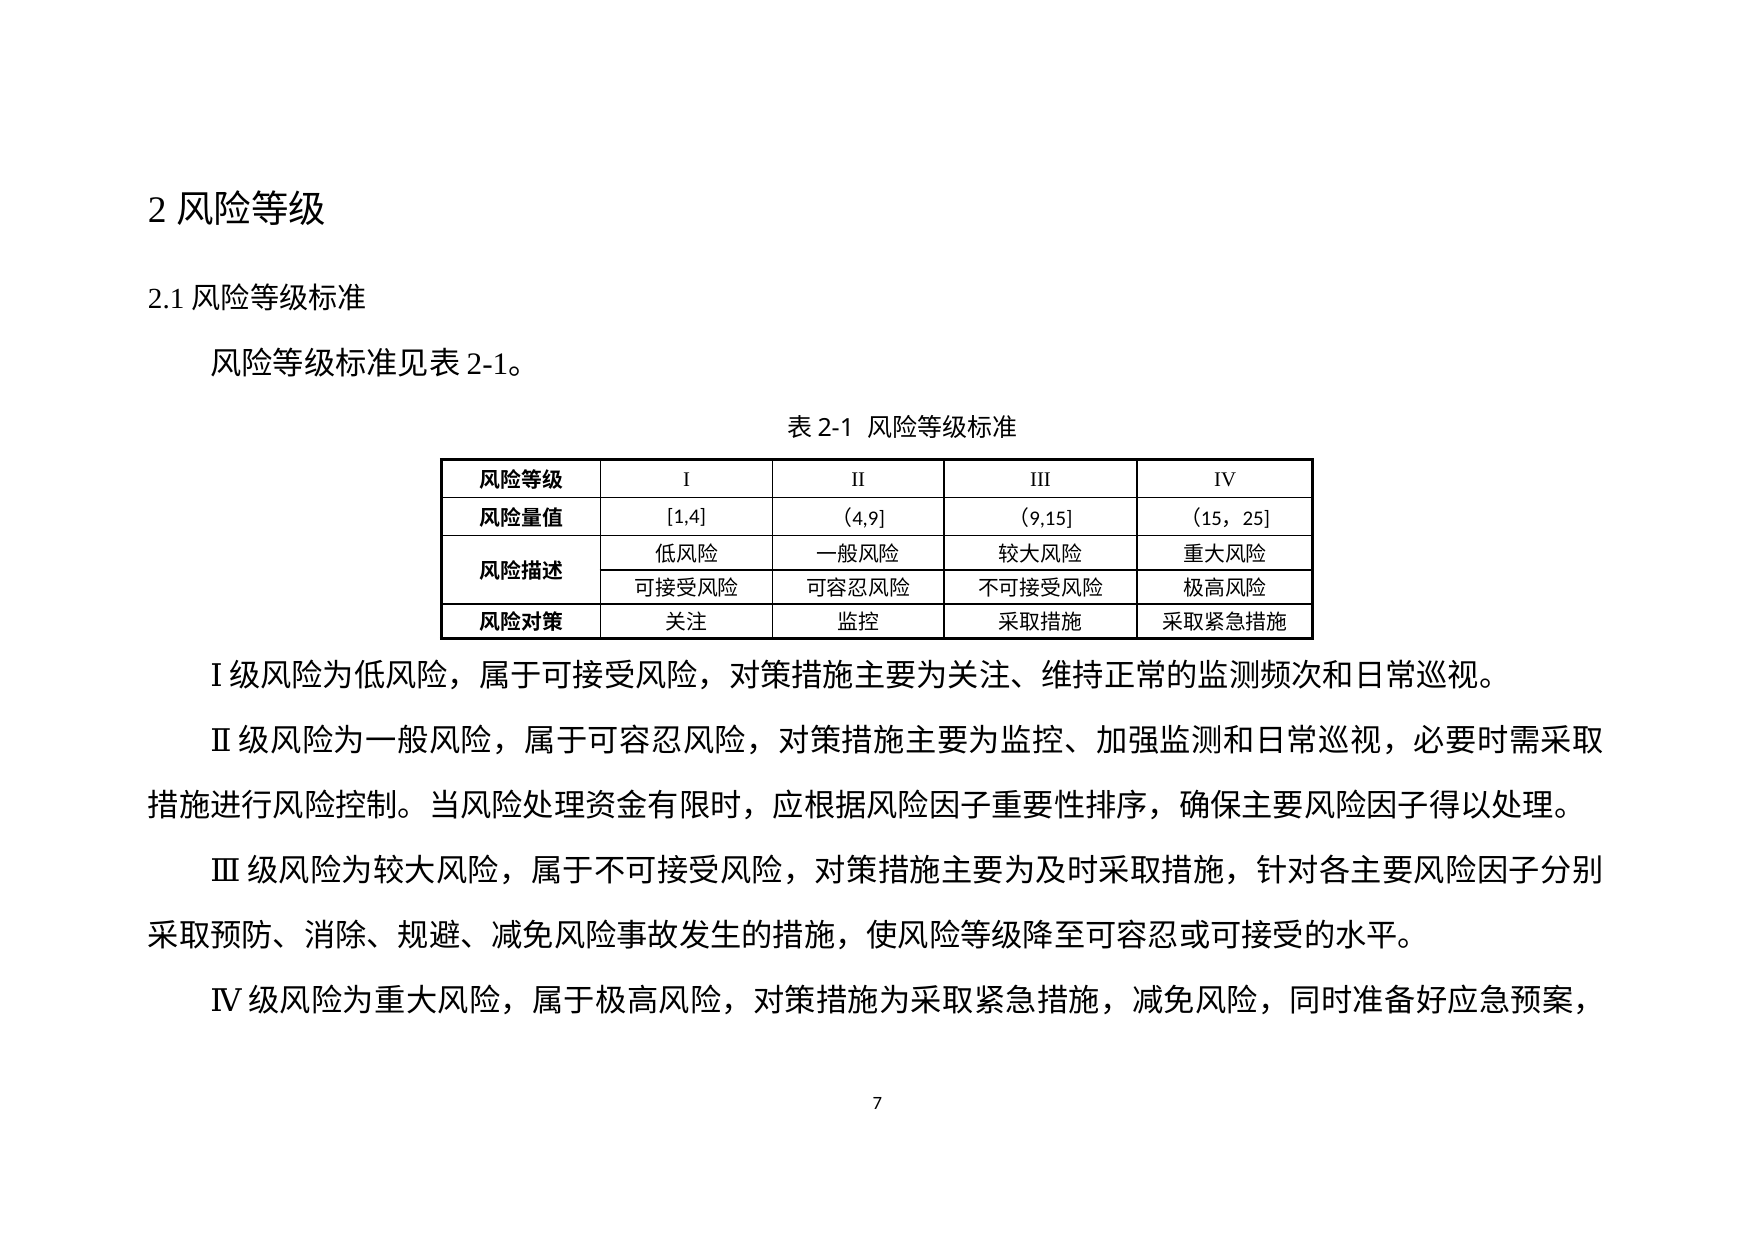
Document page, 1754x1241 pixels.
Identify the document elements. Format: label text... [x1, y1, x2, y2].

table_cell 采取措施 [945, 605, 1136, 637]
subtitle 2 风险等级 [148, 173, 1606, 238]
table_header I [601, 461, 772, 496]
table_cell 采取紧急措施 [1138, 605, 1311, 637]
text Ⅲ级风险为较大风险，属于不可接受风险，对策措施主要为及时采取措施，针对各主要风险因子分别采取预防、消除、规避、减免风险事故发生的措施，使风险等级降至可容忍或可接受的水平。 [148, 835, 1606, 965]
text 风险等级标准见表2-1。 [148, 328, 1606, 393]
table_cell 监控 [773, 605, 943, 637]
text Ⅰ级风险为低风险，属于可接受风险，对策措施主要为关注、维持正常的监测频次和日常巡视。 [148, 640, 1606, 705]
table_cell （9,15] [945, 498, 1136, 535]
table_cell 风险量值 [443, 498, 600, 535]
table_cell 重大风险 [1138, 536, 1311, 569]
table_header II [773, 461, 943, 496]
table_cell 风险对策 [443, 605, 600, 637]
table_header 风险等级 [443, 461, 600, 496]
table_cell 风险描述 [443, 536, 600, 603]
table_cell 一般风险 [773, 536, 943, 569]
table_cell （15，25] [1138, 498, 1311, 535]
table_header III [945, 461, 1136, 496]
table_cell 可容忍风险 [773, 571, 943, 603]
table_cell 较大风险 [945, 536, 1136, 569]
table_cell [1,4] [601, 498, 772, 535]
table_cell 极高风险 [1138, 571, 1311, 603]
text 表2-1 风险等级标准 [148, 393, 1606, 458]
text 2.1 风险等级标准 [148, 263, 1606, 328]
table_cell 低风险 [601, 536, 772, 569]
text Ⅱ级风险为一般风险，属于可容忍风险，对策措施主要为监控、加强监测和日常巡视，必要时需采取措施进行风险控制。当风险处理资金有限时，应根据风险因子重要性排序，确保主要风险因子得以处理。 [148, 705, 1606, 835]
table_cell 关注 [601, 605, 772, 637]
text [148, 965, 1606, 1030]
table_cell （4,9] [773, 498, 943, 535]
table_cell 可接受风险 [601, 571, 772, 603]
table_cell 不可接受风险 [945, 571, 1136, 603]
table_header IV [1138, 461, 1311, 496]
